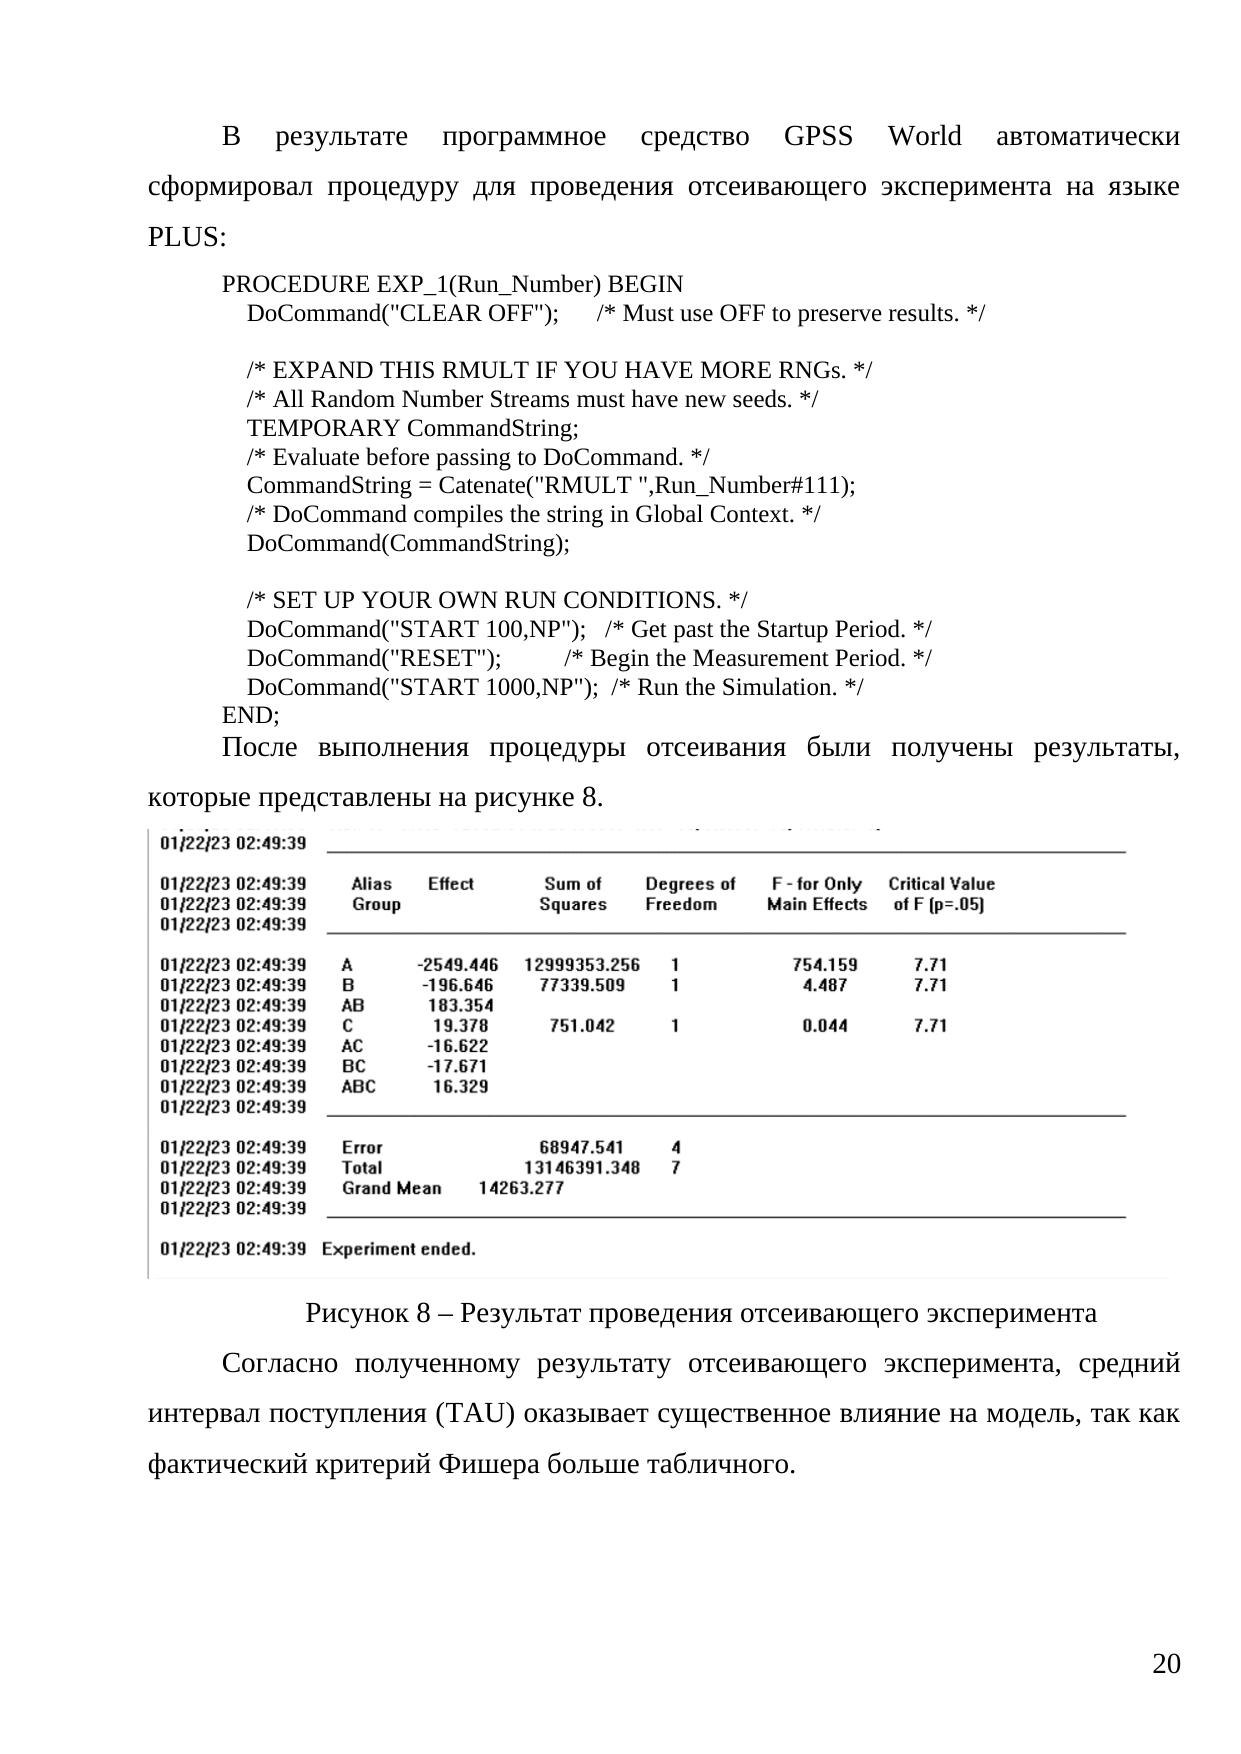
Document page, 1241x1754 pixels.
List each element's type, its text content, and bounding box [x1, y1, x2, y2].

text DoCommand("START 1000,NP"); /* Run the Simulation. */ [148, 672, 1181, 700]
text DoCommand("START 100,NP"); /* Get past the Startup Period. */ [148, 614, 1181, 643]
text DoCommand("CLEAR OFF"); /* Must use OFF to preserve results. */ [148, 298, 1181, 327]
text /* All Random Number Streams must have new seeds. */ [148, 384, 1181, 413]
text /* DoCommand compiles the string in Global Context. */ [148, 499, 1181, 528]
text В результате программное средство GPSS World автоматически сформировал процедуру для проведения отсеивающего эксперимента на языке PLUS: [148, 118, 1181, 252]
text DoCommand(CommandString); [148, 528, 1181, 557]
text Согласно полученному результату отсеивающего эксперимента, средний интервал поступления (TAU) оказывает существенное влияние на модель, так как фактический критерий Фишера больше табличного. [148, 1345, 1181, 1479]
picture [147, 829, 1182, 1279]
text END; [148, 700, 1181, 729]
text /* Evaluate before passing to DoCommand. */ [148, 442, 1181, 470]
text CommandString = Catenate("RMULT ",Run_Number#111); [148, 470, 1181, 499]
text После выполнения процедуры отсеивания были получены результаты, которые представлены на рисунке 8. [148, 729, 1181, 813]
text /* EXPAND THIS RMULT IF YOU HAVE MORE RNGs. */ [148, 355, 1181, 384]
text PROCEDURE EXP_1(Run_Number) BEGIN [148, 269, 1181, 298]
text TEMPORARY CommandString; [148, 413, 1181, 442]
text DoCommand("RESET"); /* Begin the Measurement Period. */ [148, 643, 1181, 672]
text /* SET UP YOUR OWN RUN CONDITIONS. */ [148, 585, 1181, 614]
